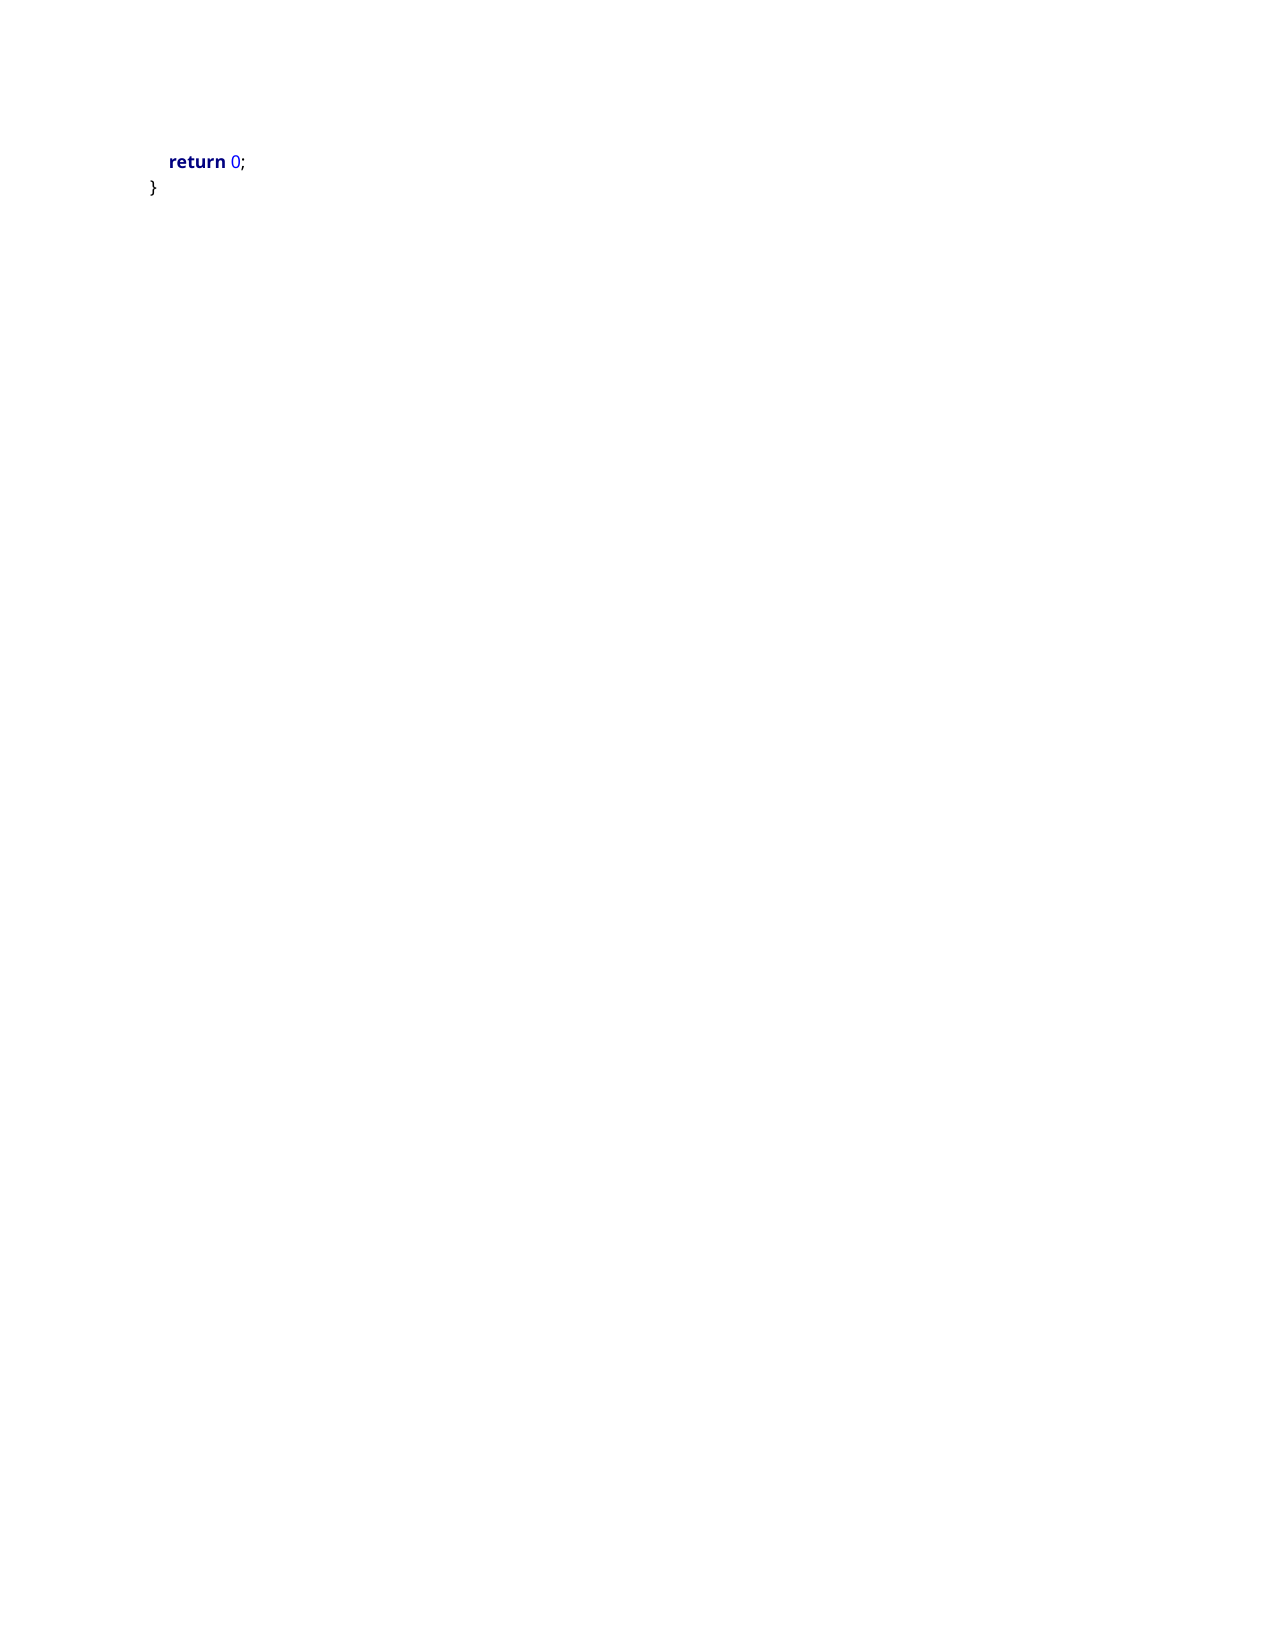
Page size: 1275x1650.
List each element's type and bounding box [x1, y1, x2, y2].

text [150, 150, 1125, 198]
